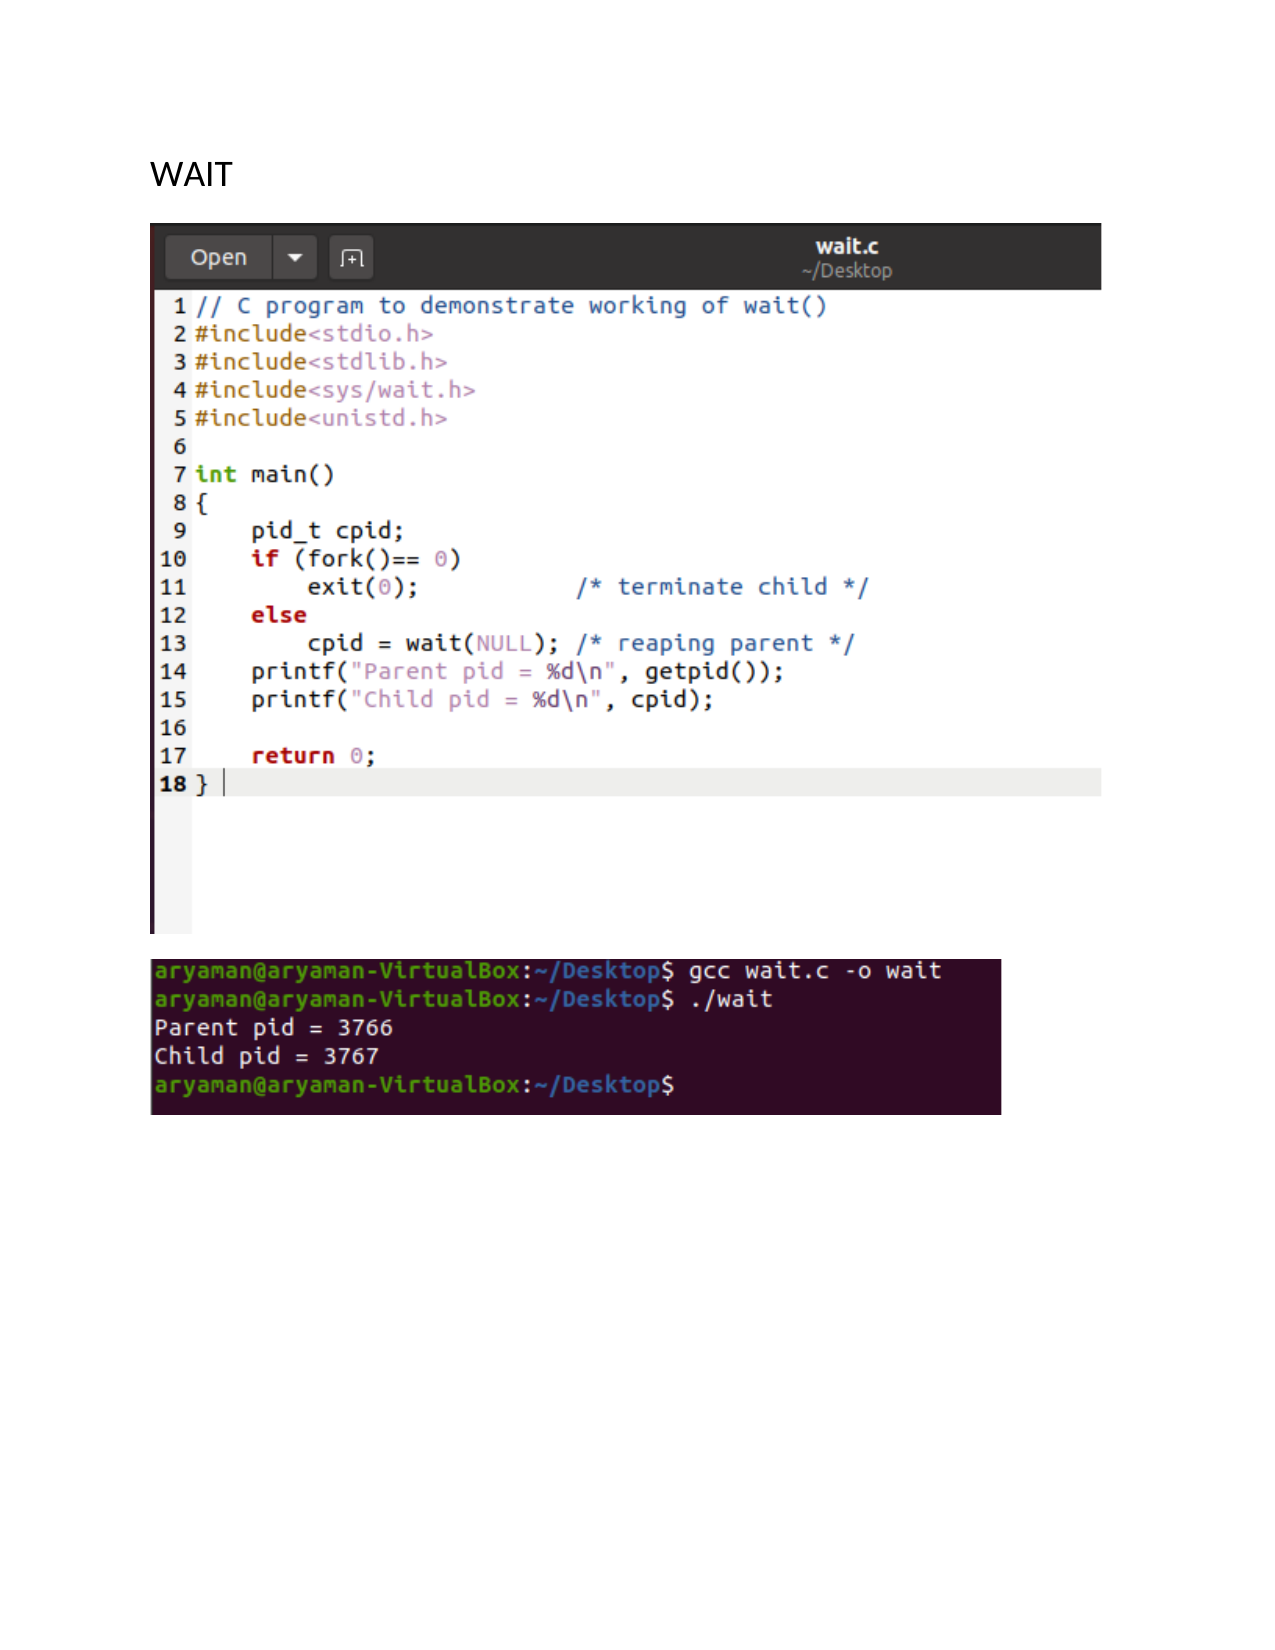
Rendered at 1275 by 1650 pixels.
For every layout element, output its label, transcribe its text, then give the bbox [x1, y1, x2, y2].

text WAIT [150, 150, 1125, 196]
picture [150, 223, 1102, 934]
picture [150, 959, 1002, 1115]
